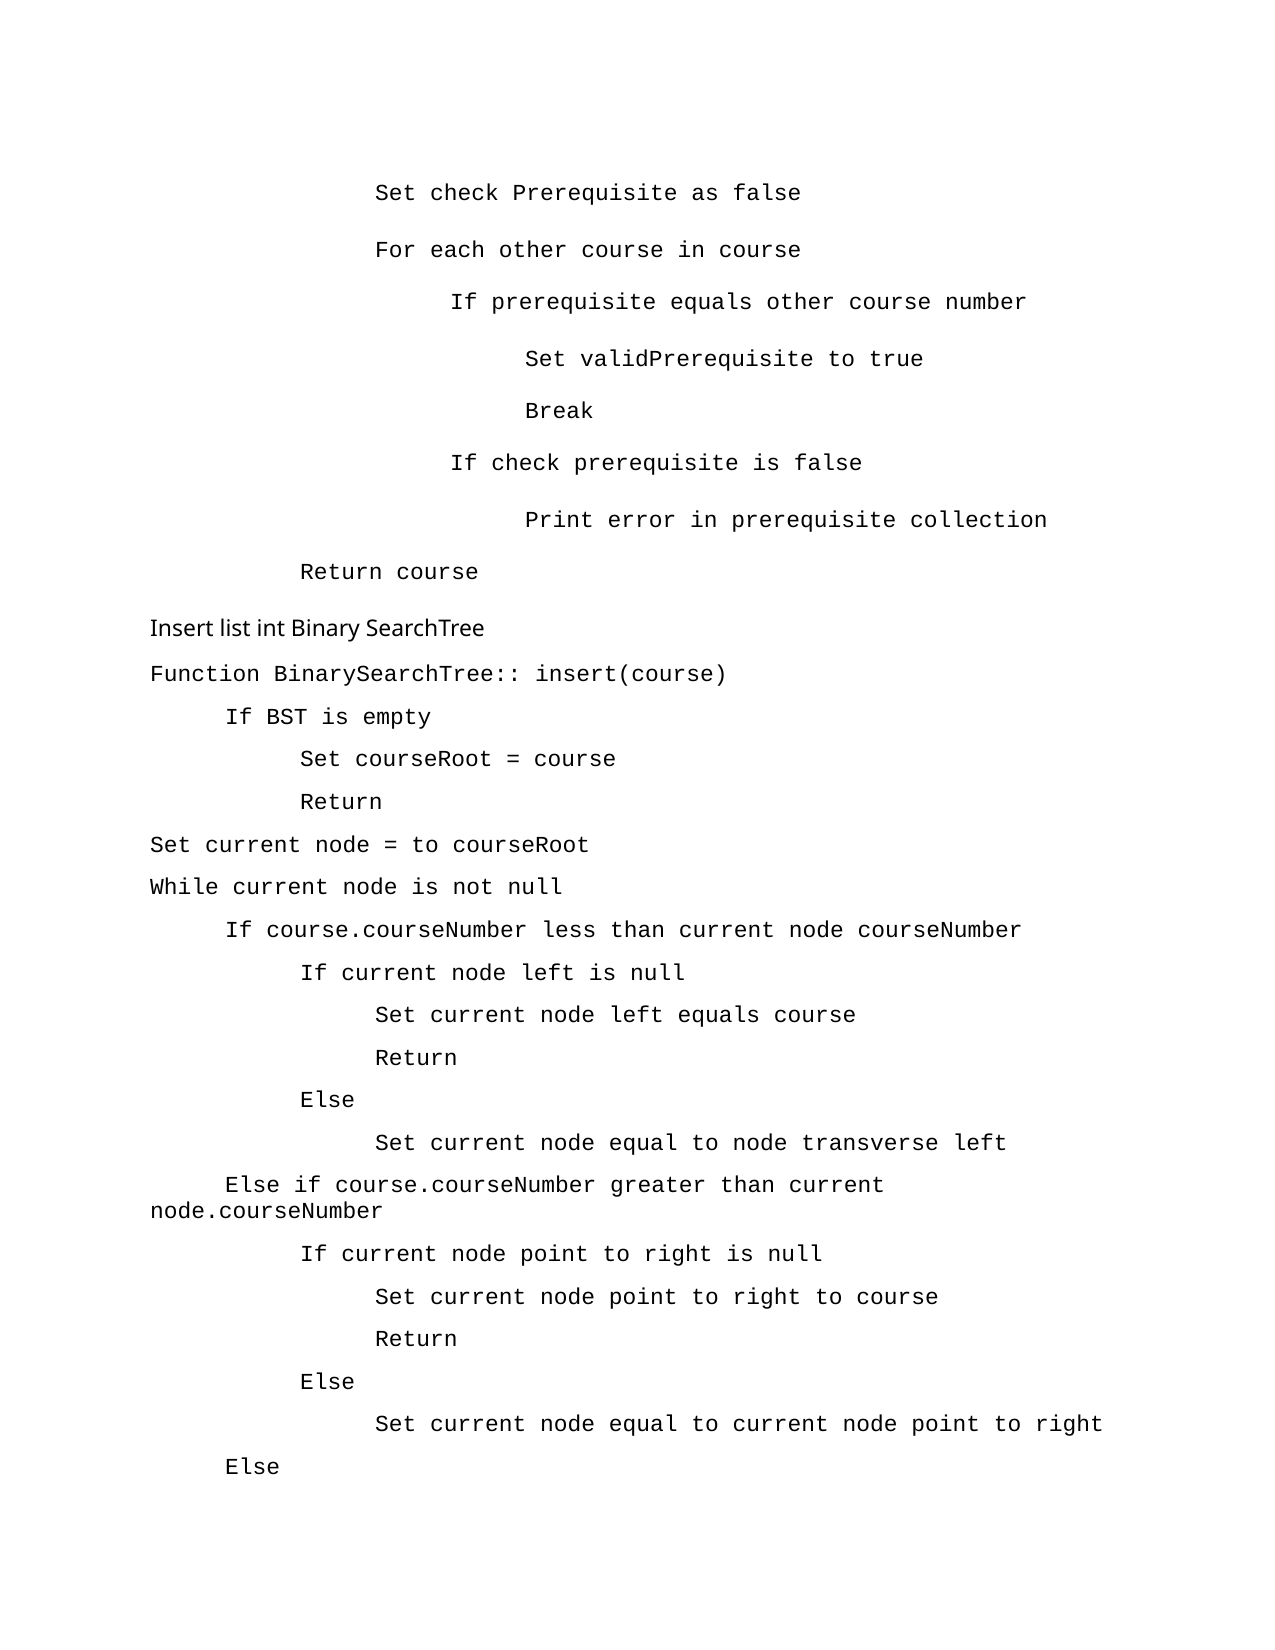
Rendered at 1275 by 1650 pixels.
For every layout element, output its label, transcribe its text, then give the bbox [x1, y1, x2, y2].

text Else [150, 1089, 1125, 1114]
text Return [150, 1046, 1125, 1072]
text Set courseRoot = course [150, 748, 1125, 774]
text If check prerequisite is false [150, 451, 1125, 477]
text Else if course.courseNumber greater than current node.courseNumber [150, 1174, 1125, 1226]
text If current node point to right is null [150, 1242, 1125, 1268]
text While current node is not null [150, 876, 1125, 902]
text Return [150, 1328, 1125, 1353]
text Print error in prerequisite collection [150, 508, 1125, 534]
text Set validPrerequisite to true [150, 347, 1125, 373]
text Return [150, 790, 1125, 816]
text Break [150, 399, 1125, 425]
text Set current node left equals course [150, 1003, 1125, 1029]
text For each other course in course [150, 238, 1125, 264]
text If BST is empty [150, 705, 1125, 731]
text Else [150, 1455, 1125, 1481]
text Else [150, 1370, 1125, 1396]
text Set current node point to right to course [150, 1285, 1125, 1311]
text Function BinarySearchTree:: insert(course) [150, 663, 1125, 688]
text Set current node = to courseRoot [150, 833, 1125, 859]
text Set current node equal to current node point to right [150, 1413, 1125, 1439]
text Return course [150, 560, 1125, 586]
text If course.courseNumber less than current node courseNumber [150, 918, 1125, 944]
text If current node left is null [150, 961, 1125, 987]
text If prerequisite equals other course number [150, 290, 1125, 316]
text Set check Prerequisite as false [150, 181, 1125, 207]
text Insert list int Binary SearchTree [150, 612, 1125, 643]
text Set current node equal to node transverse left [150, 1131, 1125, 1157]
